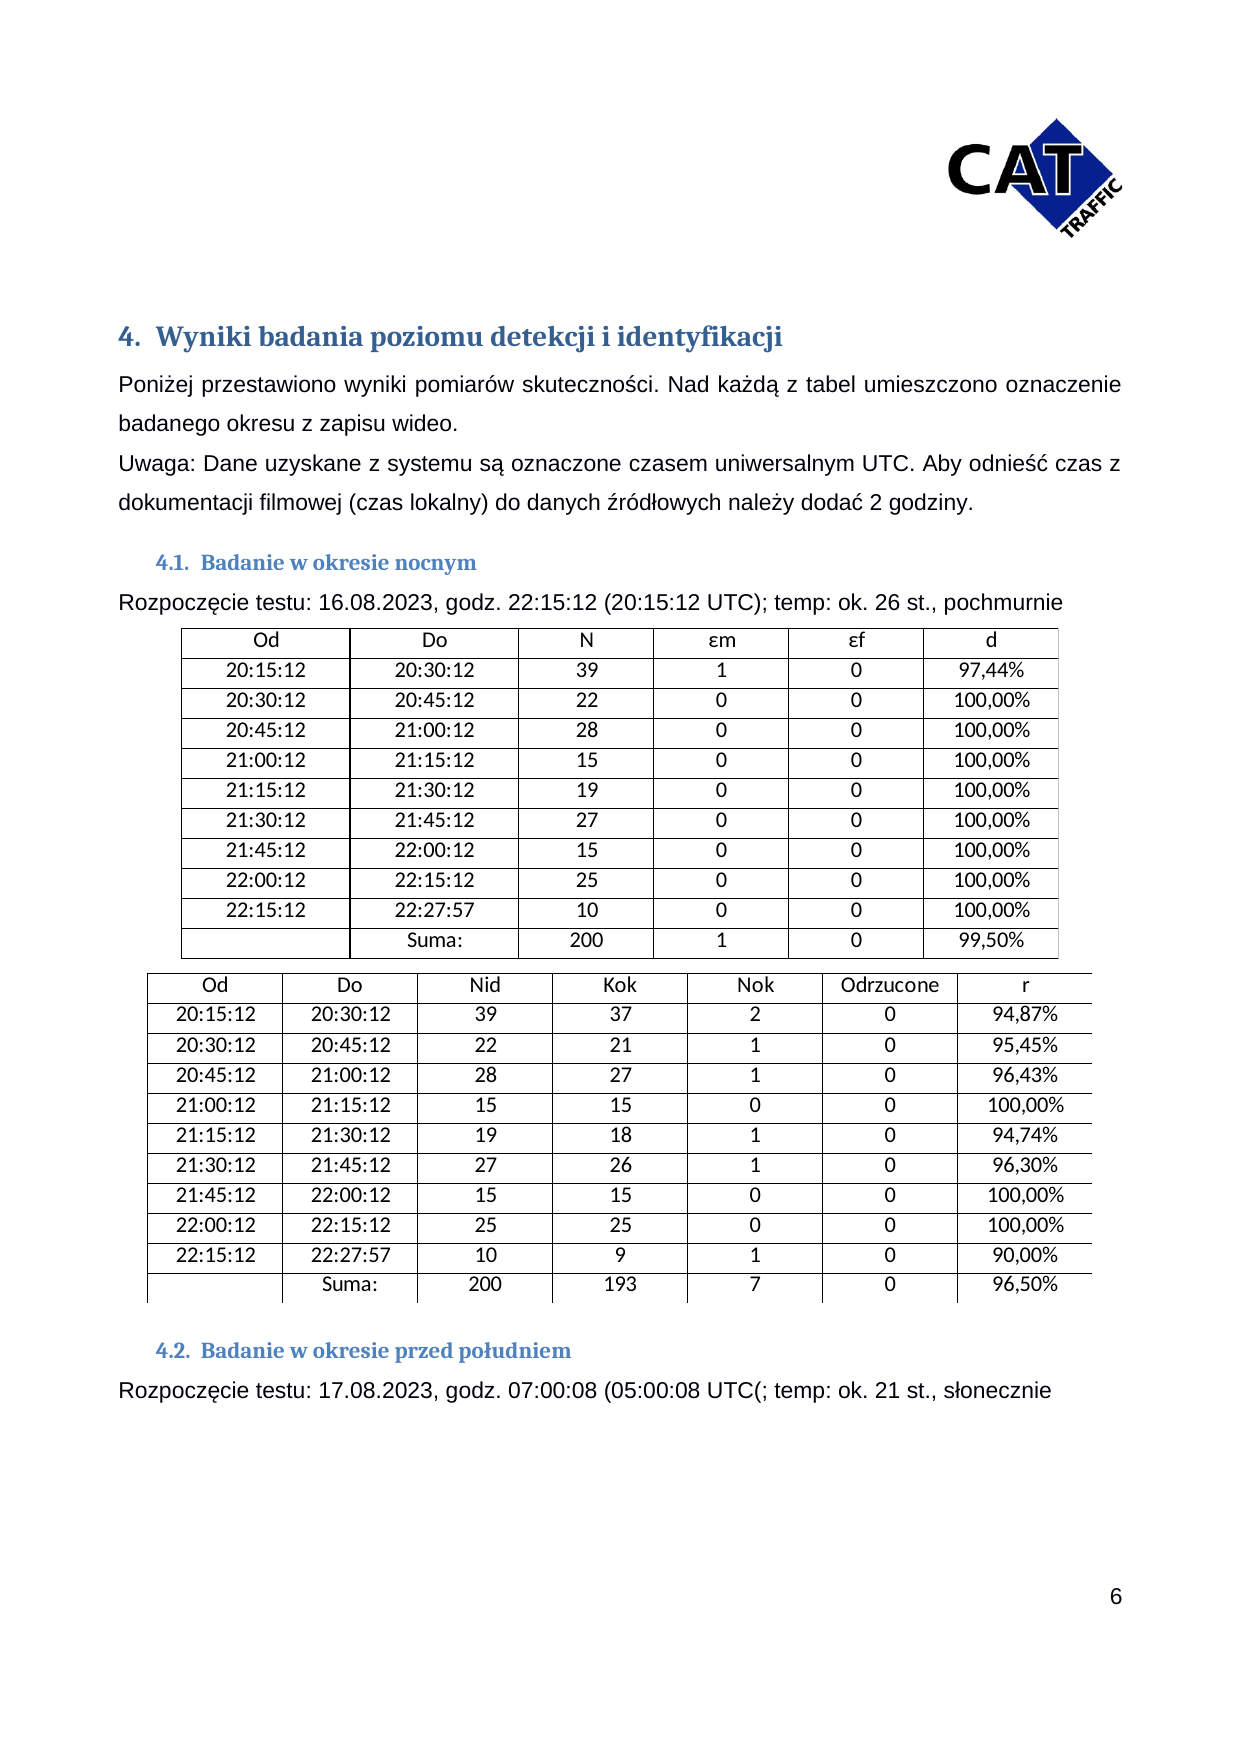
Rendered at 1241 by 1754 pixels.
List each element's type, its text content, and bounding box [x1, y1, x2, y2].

text Poniżej przestawiono wyniki pomiarów skuteczności. Nad każdą z tabel umieszczono oznaczenie badanego okresu z zapisu wideo. [118, 371, 1122, 436]
text Uwaga: Dane uzyskane z systemu są oznaczone czasem uniwersalnym UTC. Aby odnieść czas z dokumentacji filmowej (czas lokalny) do danych źródłowych należy dodać 2 godziny. [118, 449, 1122, 515]
list Wyniki badania poziomu detekcji i identyfikacji [118, 320, 1122, 354]
list Badanie w okresie przed południem [156, 1338, 1122, 1364]
text Rozpoczęcie testu: 16.08.2023, godz. 22:15:12 (20:15:12 UTC); temp: ok. 26 st., pochmurnie [118, 589, 1122, 615]
text Rozpoczęcie testu: 17.08.2023, godz. 07:00:08 (05:00:08 UTC(; temp: ok. 21 st., słonecznie [118, 1377, 1122, 1404]
picture [944, 118, 1123, 240]
list Badanie w okresie nocnym [156, 549, 1122, 576]
